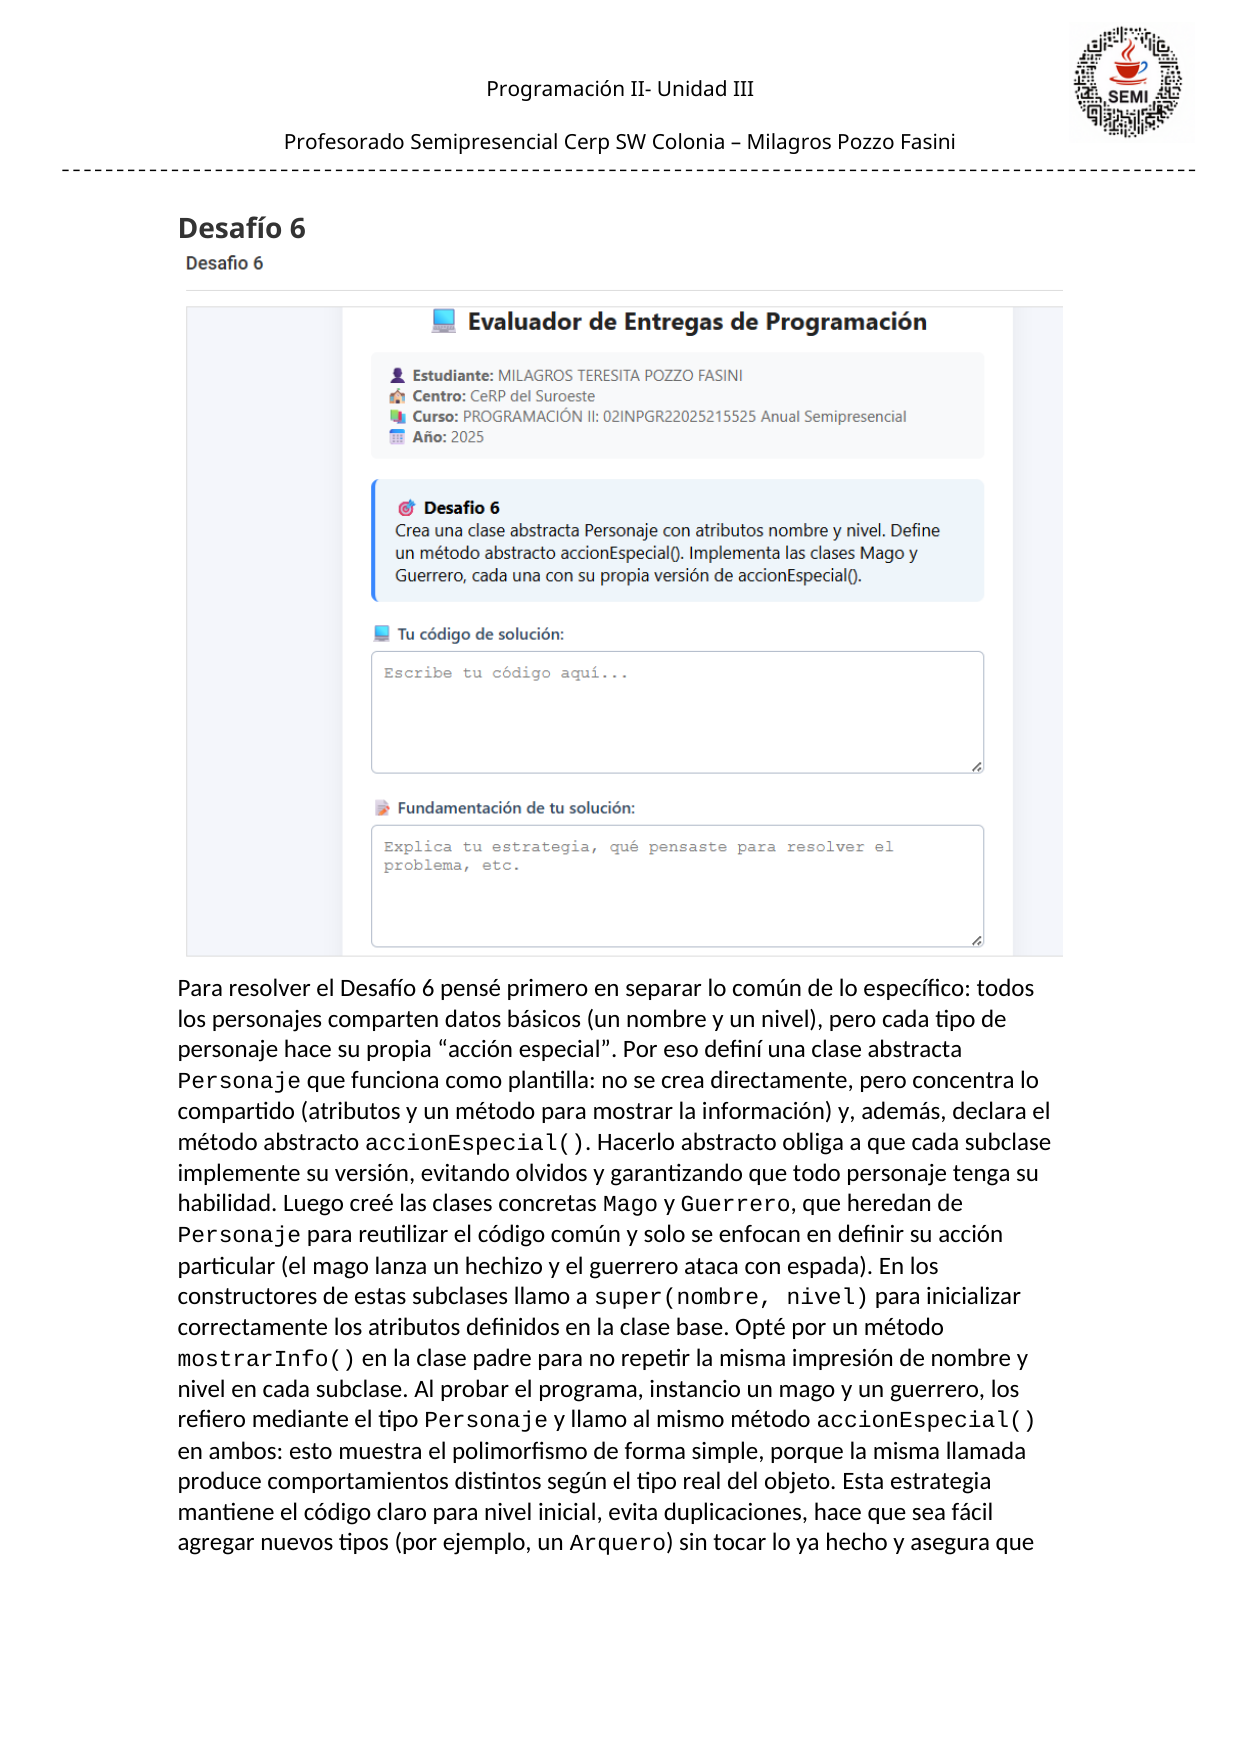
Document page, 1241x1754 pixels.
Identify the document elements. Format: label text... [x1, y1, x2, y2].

picture [1068, 22, 1195, 143]
text Desafío 6 [177, 209, 1063, 247]
picture [177, 247, 1063, 973]
